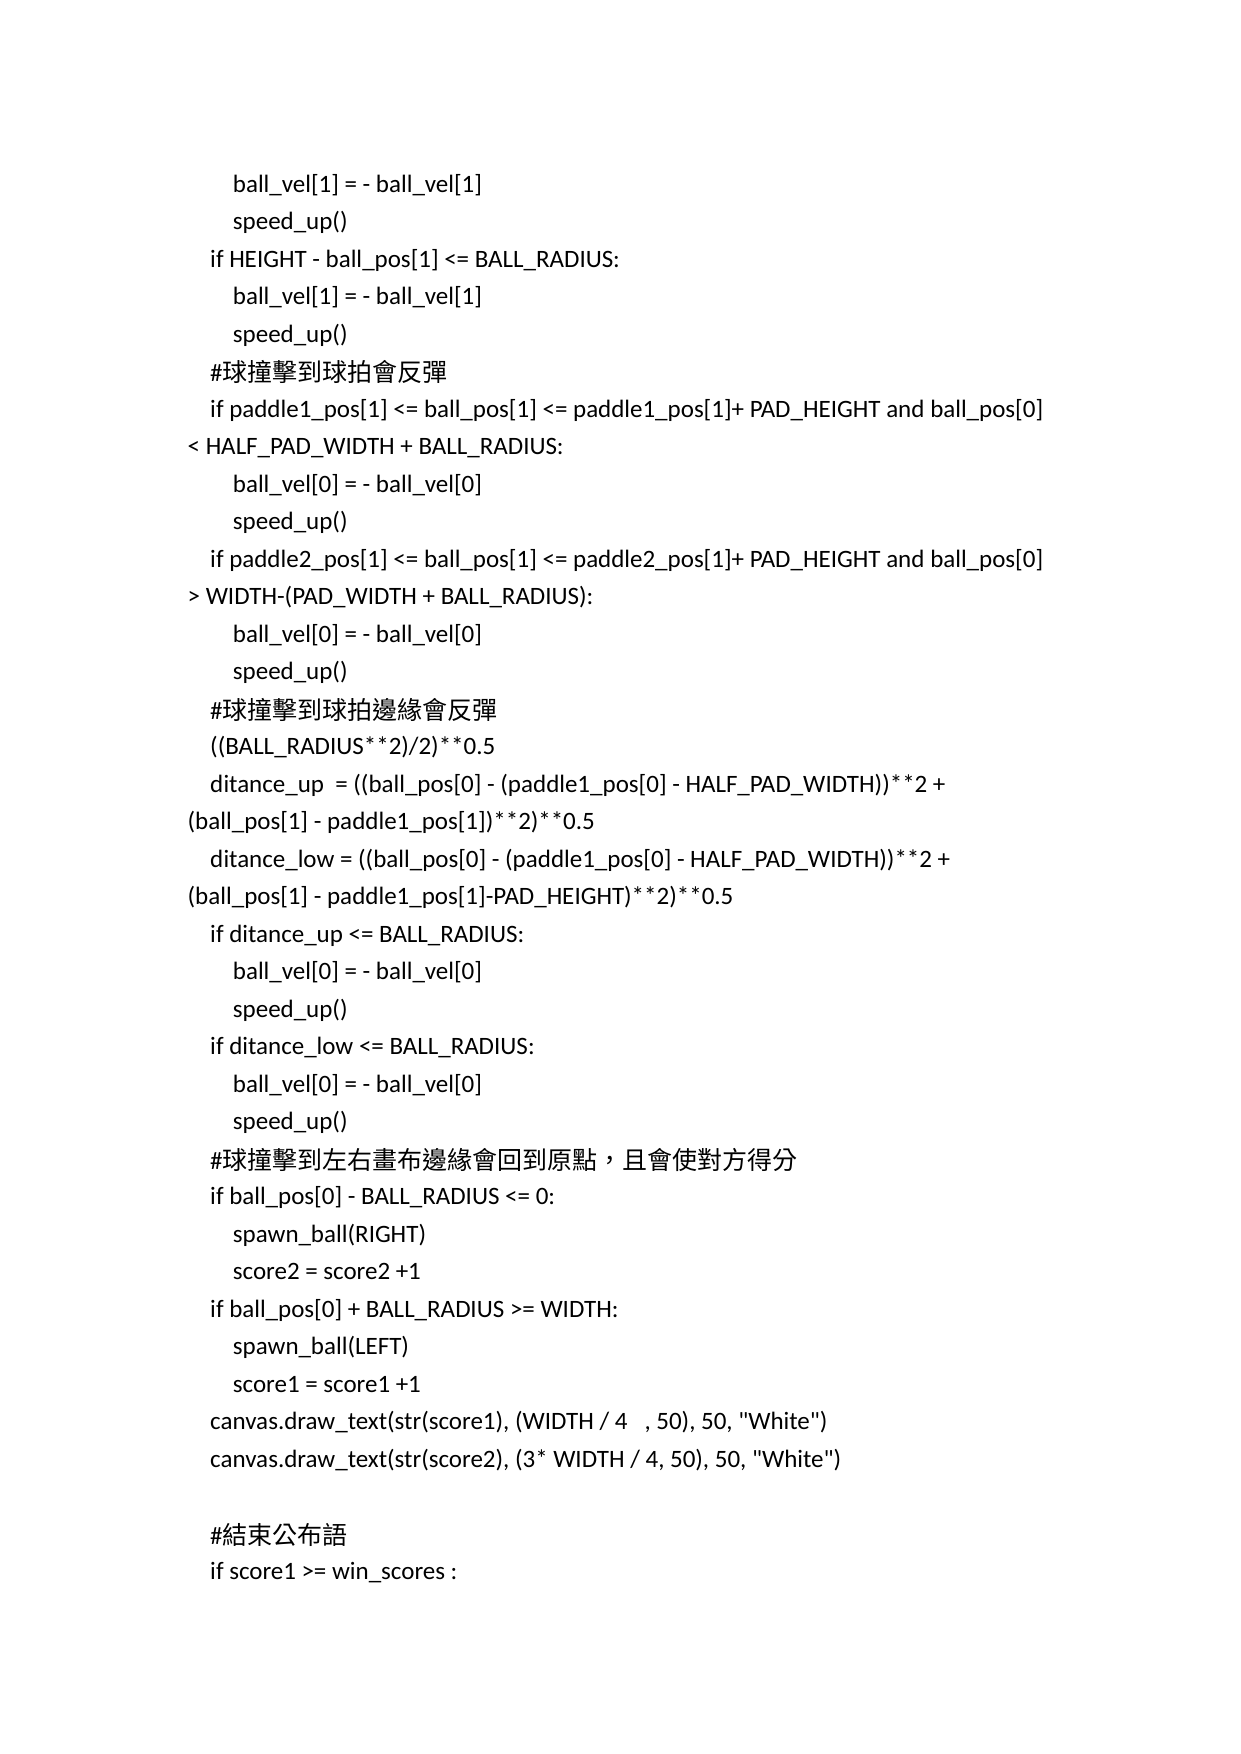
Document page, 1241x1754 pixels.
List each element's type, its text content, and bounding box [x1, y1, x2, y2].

text ball_vel[1] = - ball_vel[1] [187, 164, 1053, 202]
text if HEIGHT - ball_pos[1] <= BALL_RADIUS: [187, 239, 1053, 277]
text ball_vel[0] = - ball_vel[0] [187, 1064, 1053, 1102]
text spawn_ball(LEFT) [187, 1327, 1053, 1364]
text canvas.draw_text(str(score1), (WIDTH / 4 , 50), 50, "White") [187, 1402, 1053, 1439]
text if ditance_up <= BALL_RADIUS: [187, 914, 1053, 952]
text if ditance_low <= BALL_RADIUS: [187, 1027, 1053, 1064]
text if score1 >= win_scores : [187, 1552, 1053, 1589]
text speed_up() [187, 502, 1053, 539]
text ball_vel[1] = - ball_vel[1] [187, 277, 1053, 314]
text #結束公布語 [187, 1514, 1053, 1552]
text spawn_ball(RIGHT) [187, 1214, 1053, 1252]
text ball_vel[0] = - ball_vel[0] [187, 614, 1053, 652]
text ((BALL_RADIUS**2)/2)**0.5 [187, 727, 1053, 764]
text speed_up() [187, 652, 1053, 689]
text if paddle2_pos[1] <= ball_pos[1] <= paddle2_pos[1]+ PAD_HEIGHT and ball_pos[0] > WIDTH-(PAD_WIDTH + BALL_RADIUS): [187, 539, 1053, 614]
text #球撞擊到球拍會反彈 [187, 352, 1053, 389]
text speed_up() [187, 1102, 1053, 1139]
text ditance_up = ((ball_pos[0] - (paddle1_pos[0] - HALF_PAD_WIDTH))**2 + (ball_pos[1] - paddle1_pos[1])**2)**0.5 [187, 764, 1053, 839]
text ball_vel[0] = - ball_vel[0] [187, 952, 1053, 989]
text if ball_pos[0] + BALL_RADIUS >= WIDTH: [187, 1289, 1053, 1327]
text speed_up() [187, 202, 1053, 239]
text score2 = score2 +1 [187, 1252, 1053, 1289]
text speed_up() [187, 314, 1053, 352]
text if paddle1_pos[1] <= ball_pos[1] <= paddle1_pos[1]+ PAD_HEIGHT and ball_pos[0] < HALF_PAD_WIDTH + BALL_RADIUS: [187, 389, 1053, 464]
text speed_up() [187, 989, 1053, 1027]
text if ball_pos[0] - BALL_RADIUS <= 0: [187, 1177, 1053, 1214]
text ball_vel[0] = - ball_vel[0] [187, 464, 1053, 502]
text canvas.draw_text(str(score2), (3* WIDTH / 4, 50), 50, "White") [187, 1439, 1053, 1477]
text #球撞擊到左右畫布邊緣會回到原點，且會使對方得分 [187, 1139, 1053, 1177]
text score1 = score1 +1 [187, 1364, 1053, 1402]
text ditance_low = ((ball_pos[0] - (paddle1_pos[0] - HALF_PAD_WIDTH))**2 + (ball_pos[1] - paddle1_pos[1]-PAD_HEIGHT)**2)**0.5 [187, 839, 1053, 914]
text #球撞擊到球拍邊緣會反彈 [187, 689, 1053, 727]
